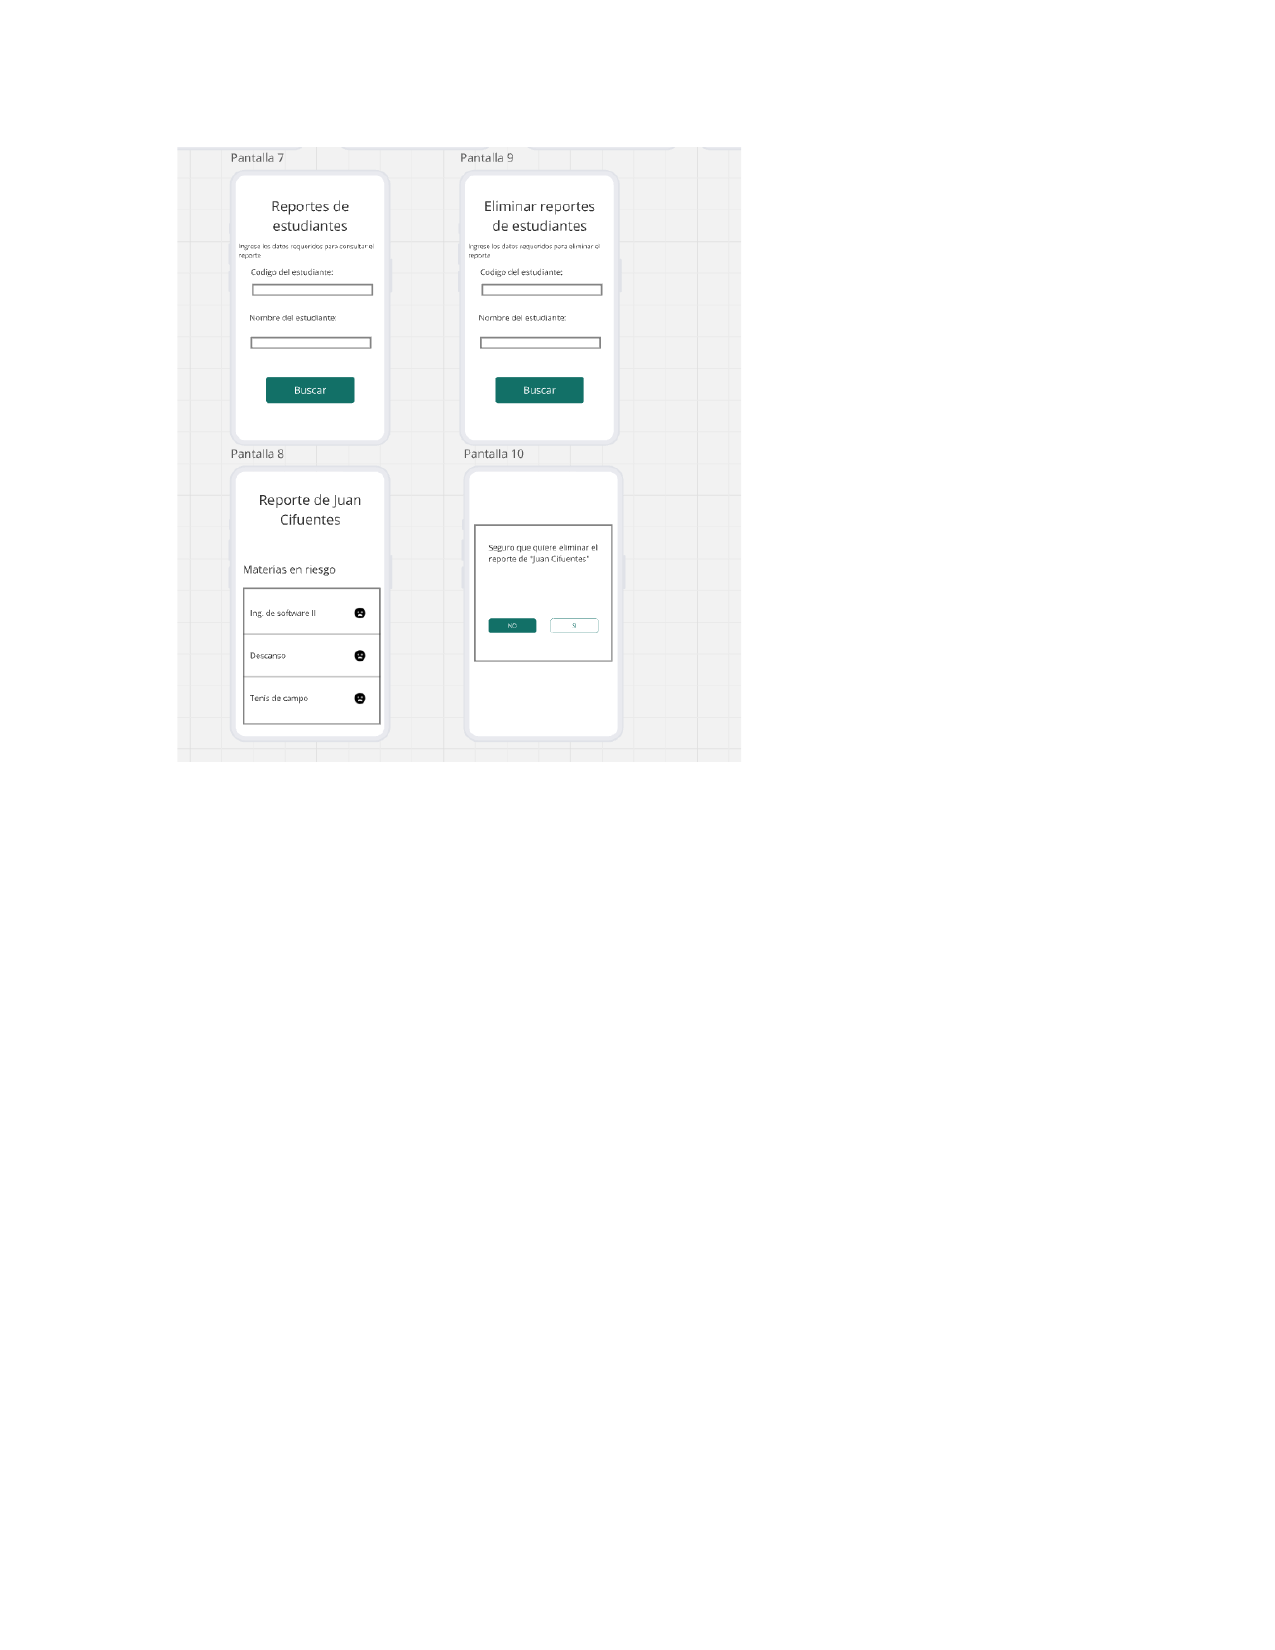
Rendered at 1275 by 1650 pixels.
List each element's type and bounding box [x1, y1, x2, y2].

picture [177, 147, 742, 762]
